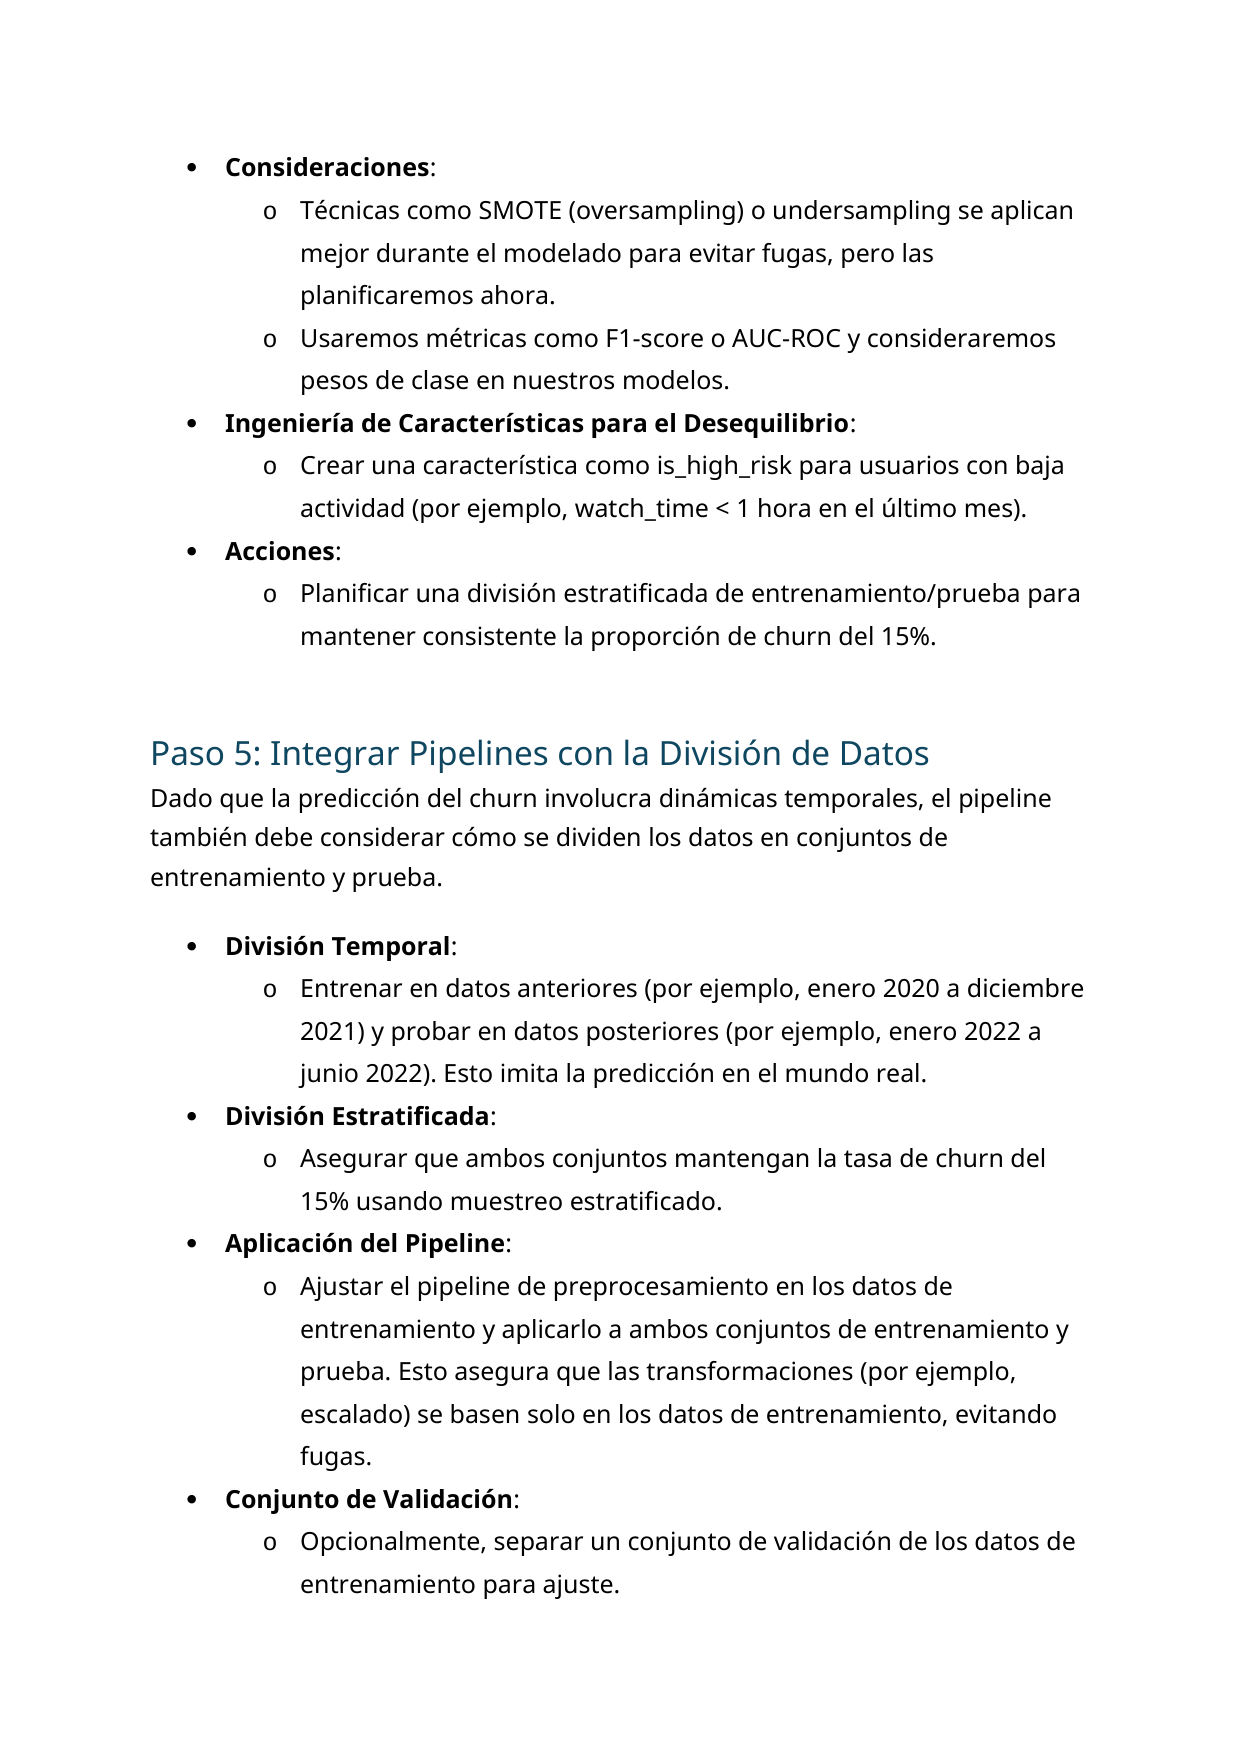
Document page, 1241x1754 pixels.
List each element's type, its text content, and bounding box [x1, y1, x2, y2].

list División Temporal: [187, 928, 1090, 962]
text Paso 5: Integrar Pipelines con la División de Datos Dado que la predicción del churn involucra dinámicas temporales, el pipeline también debe considerar cómo se dividen los datos en conjuntos de entrenamiento y prueba. [150, 729, 1090, 893]
list Acciones: [187, 533, 1090, 567]
list Ingeniería de Características para el Desequilibrio: [187, 405, 1090, 439]
list Conjunto de Validación: [187, 1481, 1090, 1515]
list Opcionalmente, separar un conjunto de validación de los datos de entrenamiento para ajuste. [262, 1524, 1090, 1601]
list Usaremos métricas como F1-score o AUC-ROC y consideraremos pesos de clase en nuestros modelos. [262, 320, 1090, 397]
list Entrenar en datos anteriores (por ejemplo, enero 2020 a diciembre 2021) y probar en datos posteriores (por ejemplo, enero 2022 a junio 2022). Esto imita la predicción en el mundo real. [262, 971, 1090, 1090]
list División Estratificada: [187, 1098, 1090, 1132]
list Planificar una división estratificada de entrenamiento/prueba para mantener consistente la proporción de churn del 15%. [262, 576, 1090, 652]
list Asegurar que ambos conjuntos mantengan la tasa de churn del 15% usando muestreo estratificado. [262, 1141, 1090, 1218]
list Aplicación del Pipeline: [187, 1226, 1090, 1260]
list Consideraciones: [187, 150, 1090, 184]
list Crear una característica como is_high_risk para usuarios con baja actividad (por ejemplo, watch_time < 1 hora en el último mes). [262, 448, 1090, 525]
list Técnicas como SMOTE (oversampling) o undersampling se aplican mejor durante el modelado para evitar fugas, pero las planificaremos ahora. [262, 192, 1090, 312]
list Ajustar el pipeline de preprocesamiento en los datos de entrenamiento y aplicarlo a ambos conjuntos de entrenamiento y prueba. Esto asegura que las transformaciones (por ejemplo, escalado) se basen solo en los datos de entrenamiento, evitando fugas. [262, 1268, 1090, 1473]
